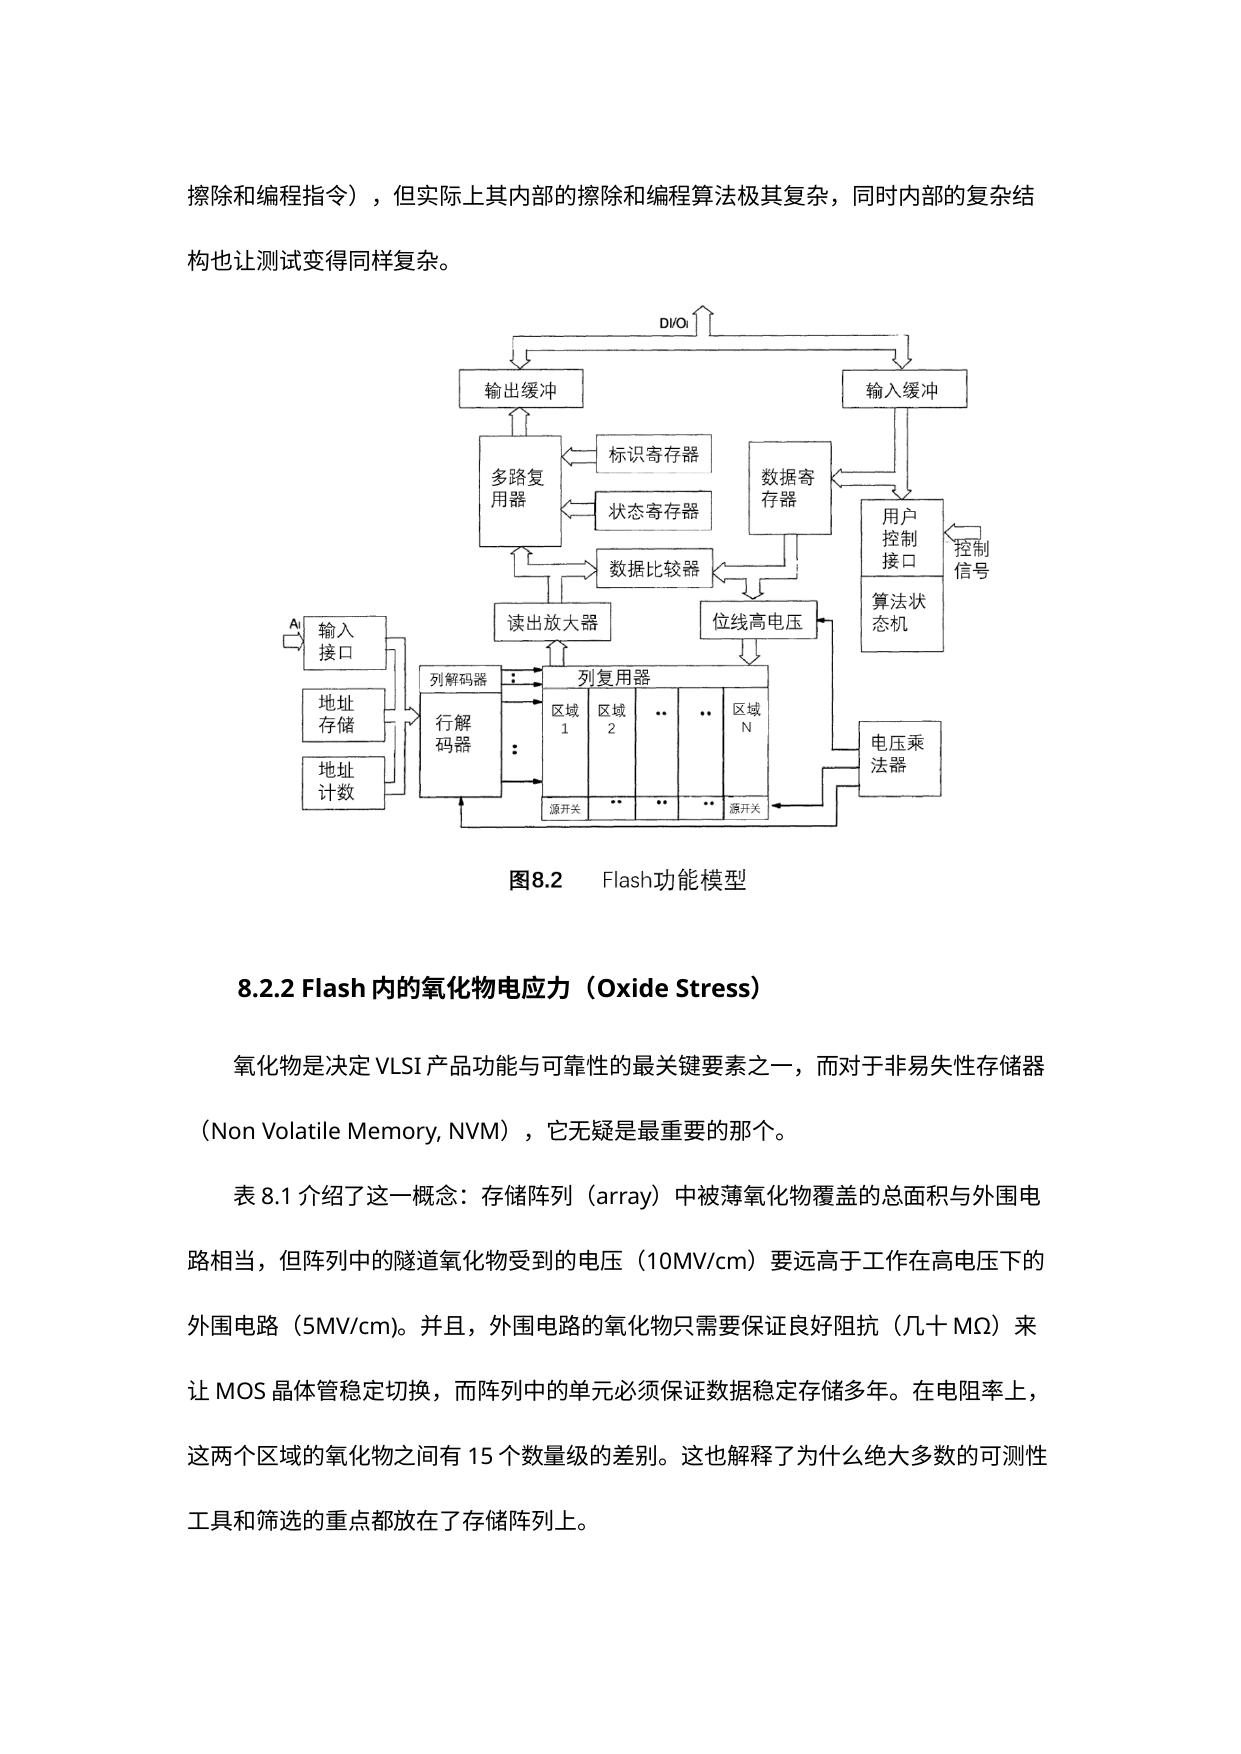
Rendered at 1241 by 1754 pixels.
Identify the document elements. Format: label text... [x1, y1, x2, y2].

text 氧化物是决定VLSI产品功能与可靠性的最关键要素之一，而对于非易失性存储器（Non Volatile Memory, NVM），它无疑是最重要的那个。 [187, 1032, 1053, 1162]
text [187, 162, 1053, 292]
picture [278, 292, 1008, 905]
text 表8.1介绍了这一概念：存储阵列（array）中被薄氧化物覆盖的总面积与外围电路相当，但阵列中的隧道氧化物受到的电压（10MV/cm）要远高于工作在高电压下的外围电路（5MV/cm)。并且，外围电路的氧化物只需要保证良好阻抗（几十MΩ）来让MOS晶体管稳定切换，而阵列中的单元必须保证数据稳定存储多年。在电阻率上，这两个区域的氧化物之间有15个数量级的差别。这也解释了为什么绝大多数的可测性工具和筛选的重点都放在了存储阵列上。 [187, 1162, 1053, 1552]
subtitle 8.2.2 Flash内的氧化物电应力（Oxide Stress） [187, 954, 1053, 1019]
